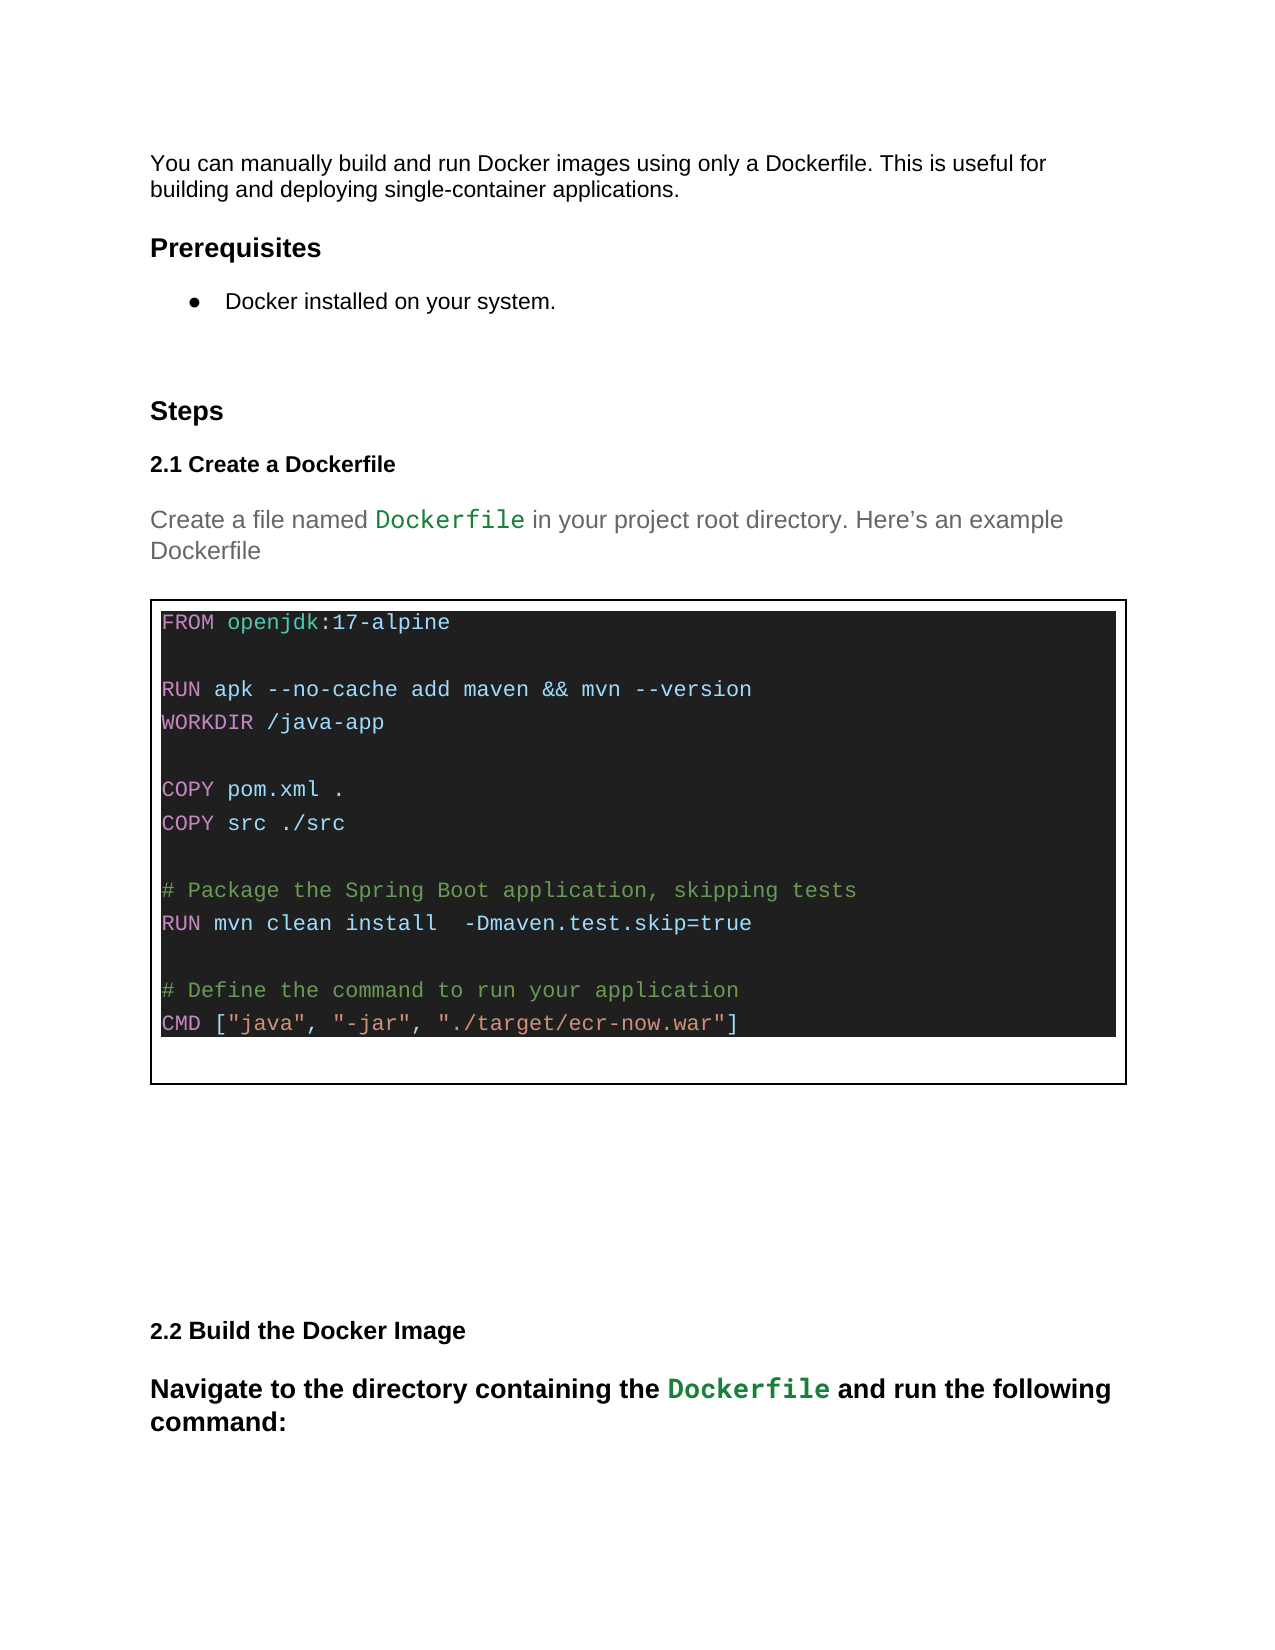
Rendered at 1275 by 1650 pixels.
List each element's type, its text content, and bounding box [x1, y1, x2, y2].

subtitle Navigate to the directory containing the Dockerfile and run the following command: [150, 1370, 1125, 1437]
text You can manually build and run Docker images using only a Dockerfile. This is useful for building and deploying single-container applications. [150, 150, 1125, 203]
list Docker installed on your system. [187, 288, 1125, 314]
subtitle 2.1 Create a Dockerfile [150, 451, 1125, 478]
table_header FROM openjdk:17-alpine RUN apk --no-cache add maven && mvn --version WORKDIR /java-app COPY pom.xml . COPY src ./src # Package the Spring Boot application, skipping tests RUN mvn clean install -Dmaven.test.skip=true # Define the command to run your application CMD ["java", "-jar", "./target/ecr-now.war"] [152, 601, 1125, 1083]
subtitle Steps [150, 395, 1125, 426]
subtitle 2.2 Build the Docker Image [150, 1316, 1125, 1345]
subtitle Create a file named Dockerfile in your project root directory. Here’s an example Dockerfile [150, 503, 1125, 564]
subtitle Prerequisites [150, 232, 1125, 263]
